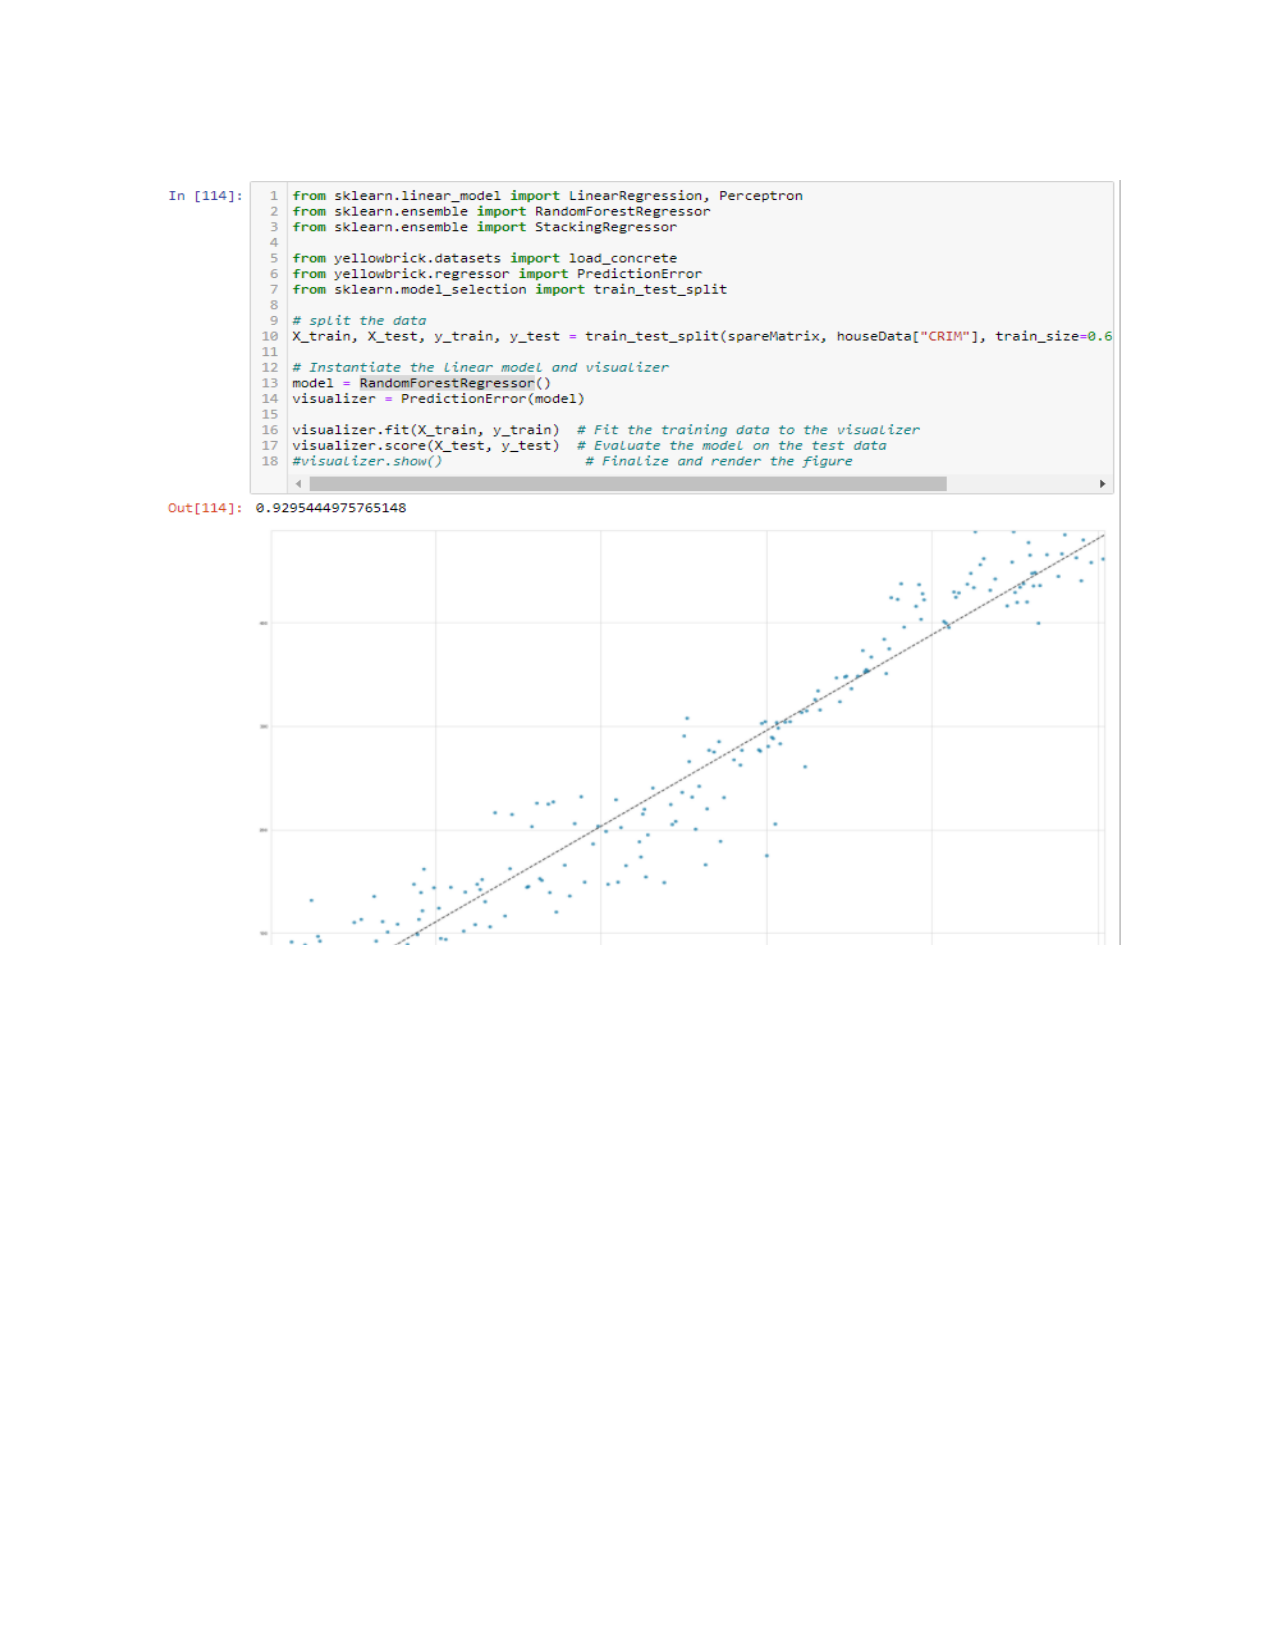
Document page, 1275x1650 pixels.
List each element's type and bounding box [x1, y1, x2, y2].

picture [150, 180, 1125, 945]
